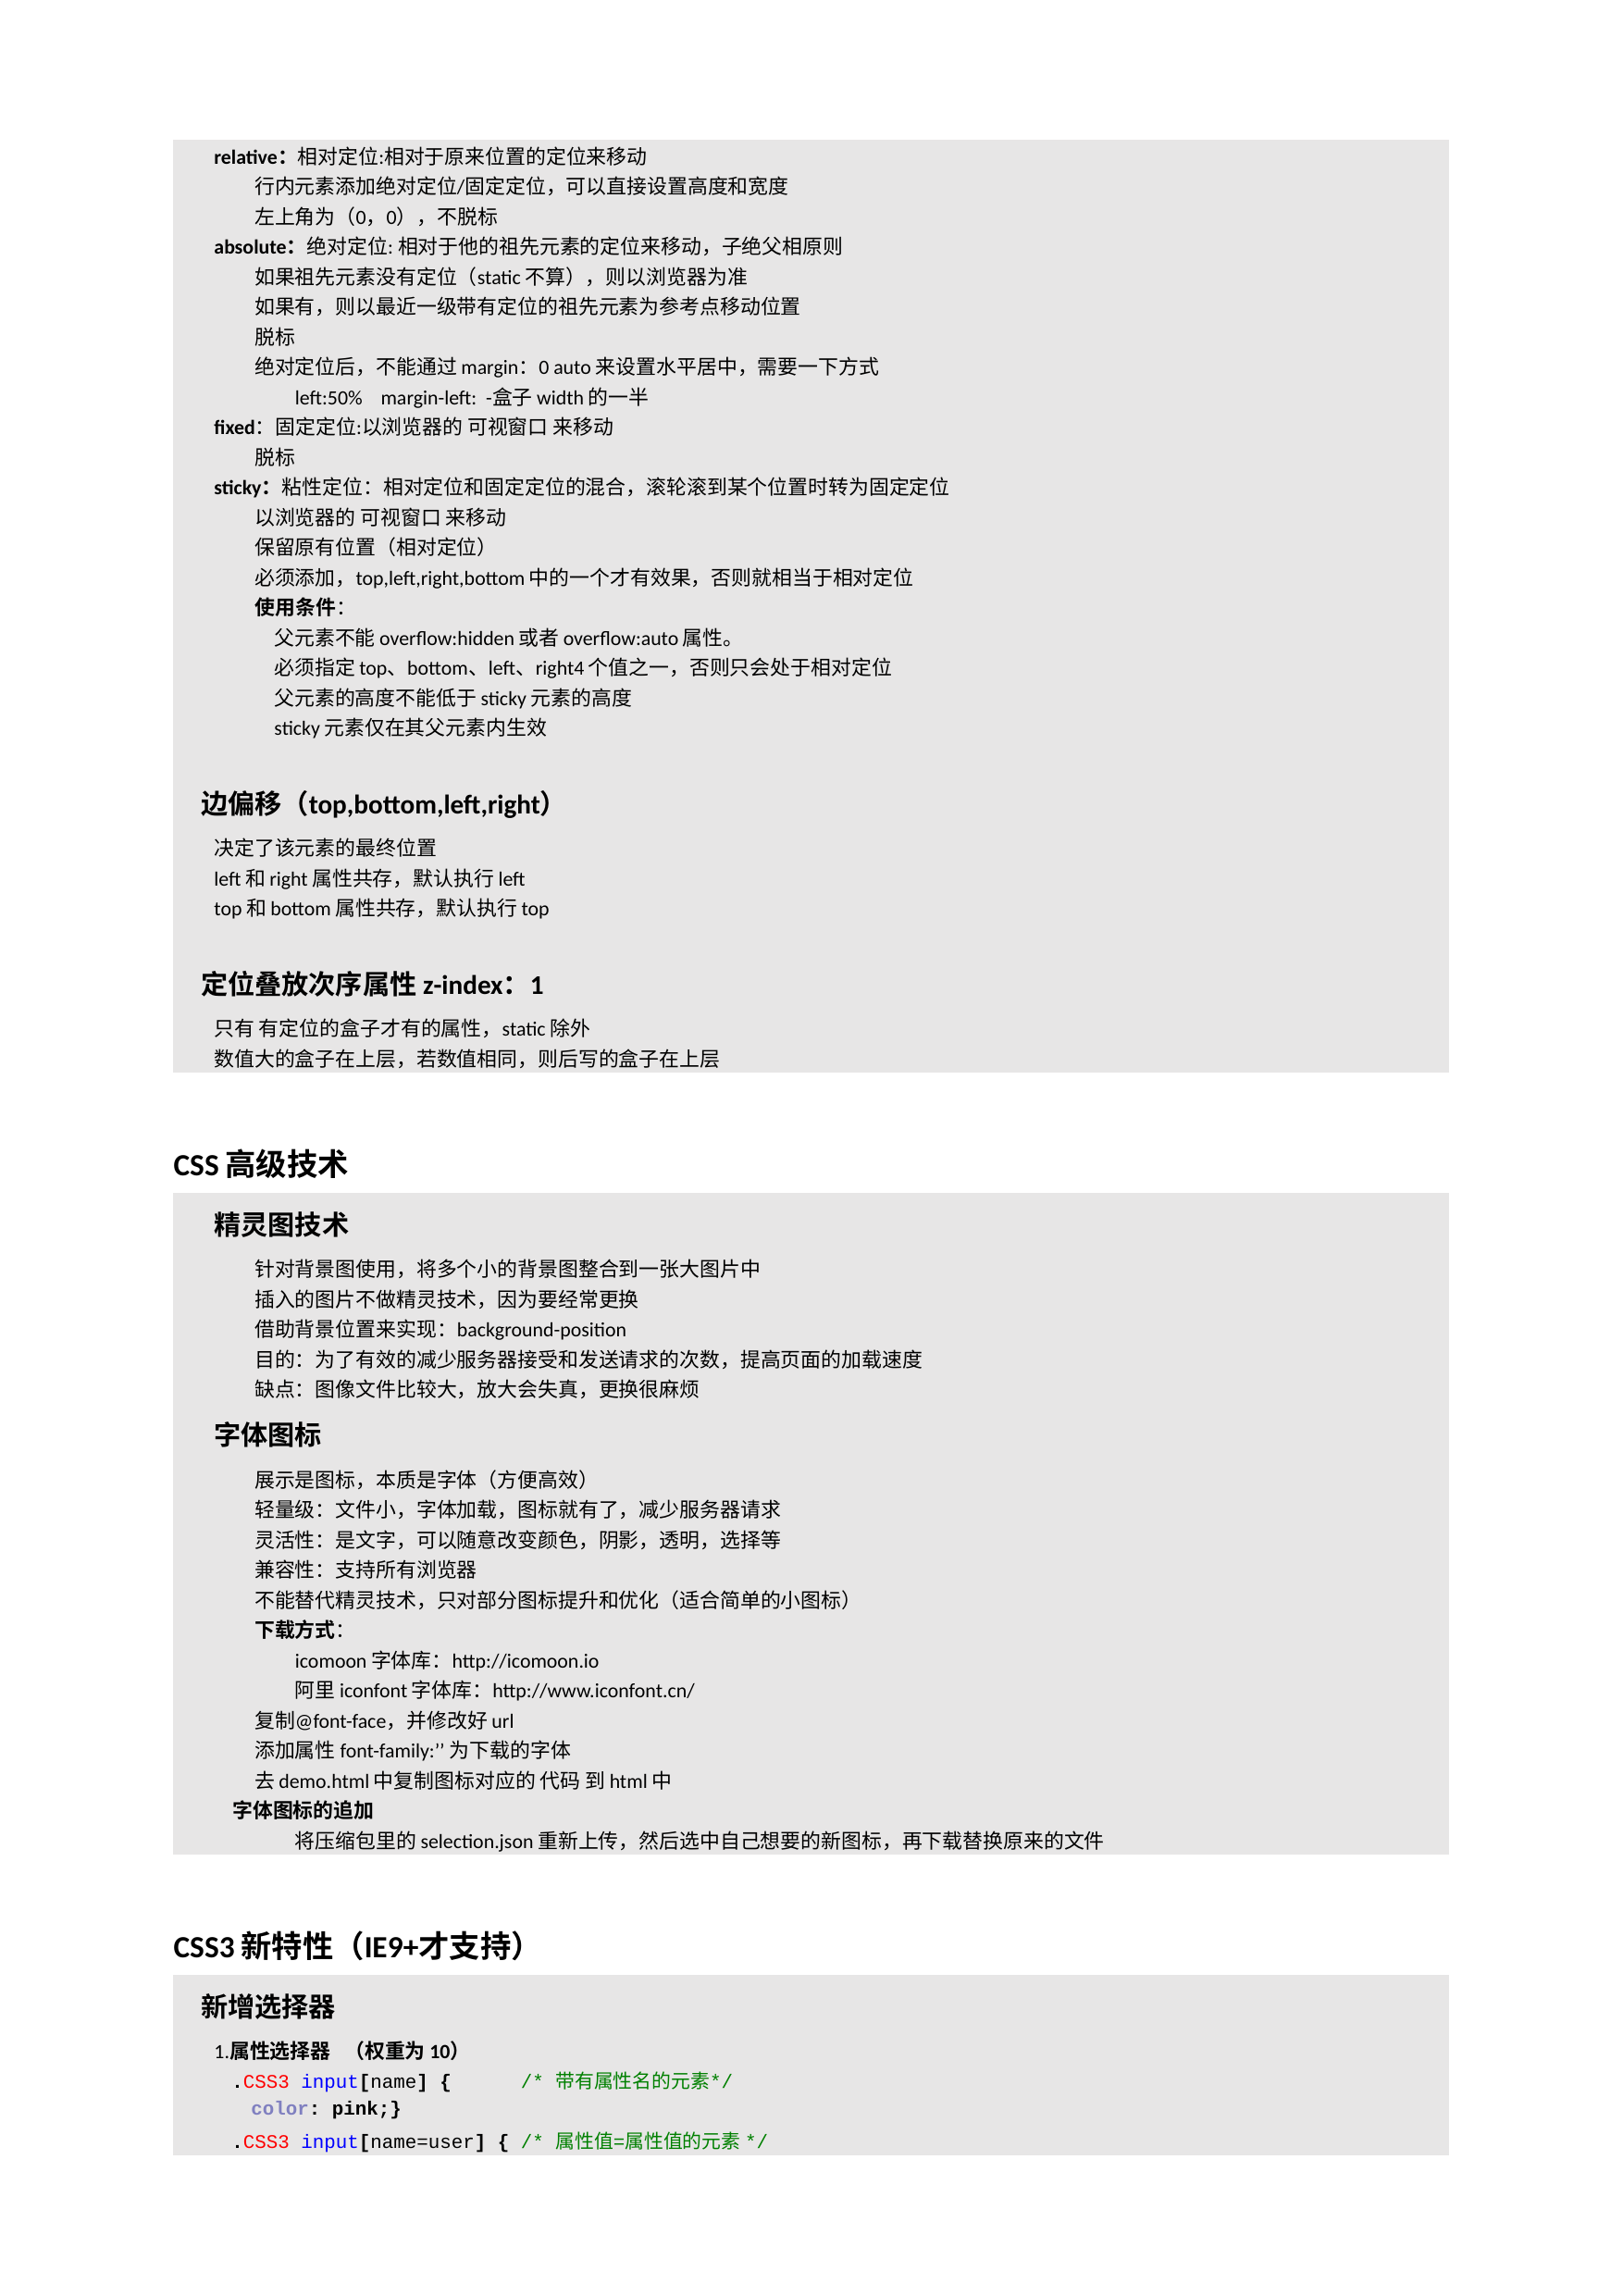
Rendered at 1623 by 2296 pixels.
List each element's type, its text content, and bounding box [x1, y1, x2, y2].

text left:50% margin-left: -盒子width的一半 [173, 380, 1449, 411]
text absolute：绝对定位: 相对于他的祖先元素的定位来移动，子绝父相原则 [173, 230, 1449, 260]
text 数值大的盒子在上层，若数值相同，则后写的盒子在上层 [173, 1042, 1449, 1073]
text 1.属性选择器 （权重为10） [173, 2035, 1449, 2065]
text 插入的图片不做精灵技术，因为要经常更换 [173, 1283, 1449, 1313]
text 精灵图技术 [173, 1193, 1449, 1253]
text 复制@font-face，并修改好url [173, 1704, 1449, 1734]
text 脱标 [173, 320, 1449, 351]
text 针对背景图使用，将多个小的背景图整合到一张大图片中 [173, 1253, 1449, 1283]
text 阿里iconfont字体库：http://www.iconfont.cn/ [173, 1674, 1449, 1704]
text 下载方式： [173, 1614, 1449, 1644]
text 字体图标 [173, 1403, 1449, 1463]
text color: pink;} [173, 2095, 1449, 2125]
text fixed：固定定位:以浏览器的 可视窗口 来移动 [173, 411, 1449, 441]
text .CSS3 input[name] { /* 带有属性名的元素*/ [173, 2065, 1449, 2095]
text 必须指定top、bottom、left、right4个值之一，否则只会处于相对定位 [173, 652, 1449, 681]
text 行内元素添加绝对定位/固定定位，可以直接设置高度和宽度 [173, 170, 1449, 200]
text 必须添加，top,left,right,bottom中的一个才有效果，否则就相当于相对定位 [173, 561, 1449, 591]
text 兼容性：支持所有浏览器 [173, 1554, 1449, 1583]
text icomoon字体库：http://icomoon.io [173, 1644, 1449, 1674]
text 新增选择器 [173, 1975, 1449, 2035]
text relative：相对定位:相对于原来位置的定位来移动 [173, 140, 1449, 170]
text CSS高级技术 [173, 1133, 1449, 1193]
text 目的：为了有效的减少服务器接受和发送请求的次数，提高页面的加载速度 [173, 1343, 1449, 1373]
text 脱标 [173, 441, 1449, 471]
text 将压缩包里的selection.json重新上传，然后选中自己想要的新图标，再下载替换原来的文件 [173, 1824, 1449, 1855]
text 父元素的高度不能低于sticky元素的高度 [173, 681, 1449, 712]
text CSS3新特性（IE9+才支持） [173, 1915, 1449, 1975]
text 以浏览器的 可视窗口 来移动 [173, 501, 1449, 531]
text 展示是图标，本质是字体（方便高效） [173, 1463, 1449, 1494]
text left和right属性共存，默认执行left [173, 862, 1449, 892]
text 字体图标的追加 [173, 1794, 1449, 1824]
text 不能替代精灵技术，只对部分图标提升和优化（适合简单的小图标） [173, 1583, 1449, 1614]
text 决定了该元素的最终位置 [173, 832, 1449, 862]
text 添加属性 font-family:’’ 为下载的字体 [173, 1734, 1449, 1764]
text 去demo.html中复制图标对应的 代码 到html中 [173, 1764, 1449, 1794]
text top和bottom属性共存，默认执行top [173, 892, 1449, 922]
text 绝对定位后，不能通过margin：0 auto 来设置水平居中，需要一下方式 [173, 351, 1449, 380]
text sticky：粘性定位：相对定位和固定定位的混合，滚轮滚到某个位置时转为固定定位 [173, 471, 1449, 501]
text 借助背景位置来实现：background-position [173, 1313, 1449, 1343]
text 缺点：图像文件比较大，放大会失真，更换很麻烦 [173, 1373, 1449, 1403]
text 边偏移（top,bottom,left,right） [173, 772, 1449, 832]
text 灵活性：是文字，可以随意改变颜色，阴影，透明，选择等 [173, 1523, 1449, 1554]
text 定位叠放次序属性 z-index：1 [173, 952, 1449, 1012]
text 如果祖先元素没有定位（static不算），则以浏览器为准 [173, 260, 1449, 291]
text 保留原有位置（相对定位） [173, 531, 1449, 561]
text 轻量级：文件小，字体加载，图标就有了，减少服务器请求 [173, 1494, 1449, 1523]
text 左上角为（0，0），不脱标 [173, 200, 1449, 230]
text 使用条件： [173, 591, 1449, 621]
text 如果有，则以最近一级带有定位的祖先元素为参考点移动位置 [173, 291, 1449, 320]
text 父元素不能overflow:hidden或者overflow:auto属性。 [173, 621, 1449, 652]
text sticky元素仅在其父元素内生效 [173, 712, 1449, 741]
text .CSS3 input[name=user] { /* 属性值=属性值的元素 */ [173, 2125, 1449, 2155]
text 只有 有定位的盒子才有的属性，static除外 [173, 1012, 1449, 1042]
